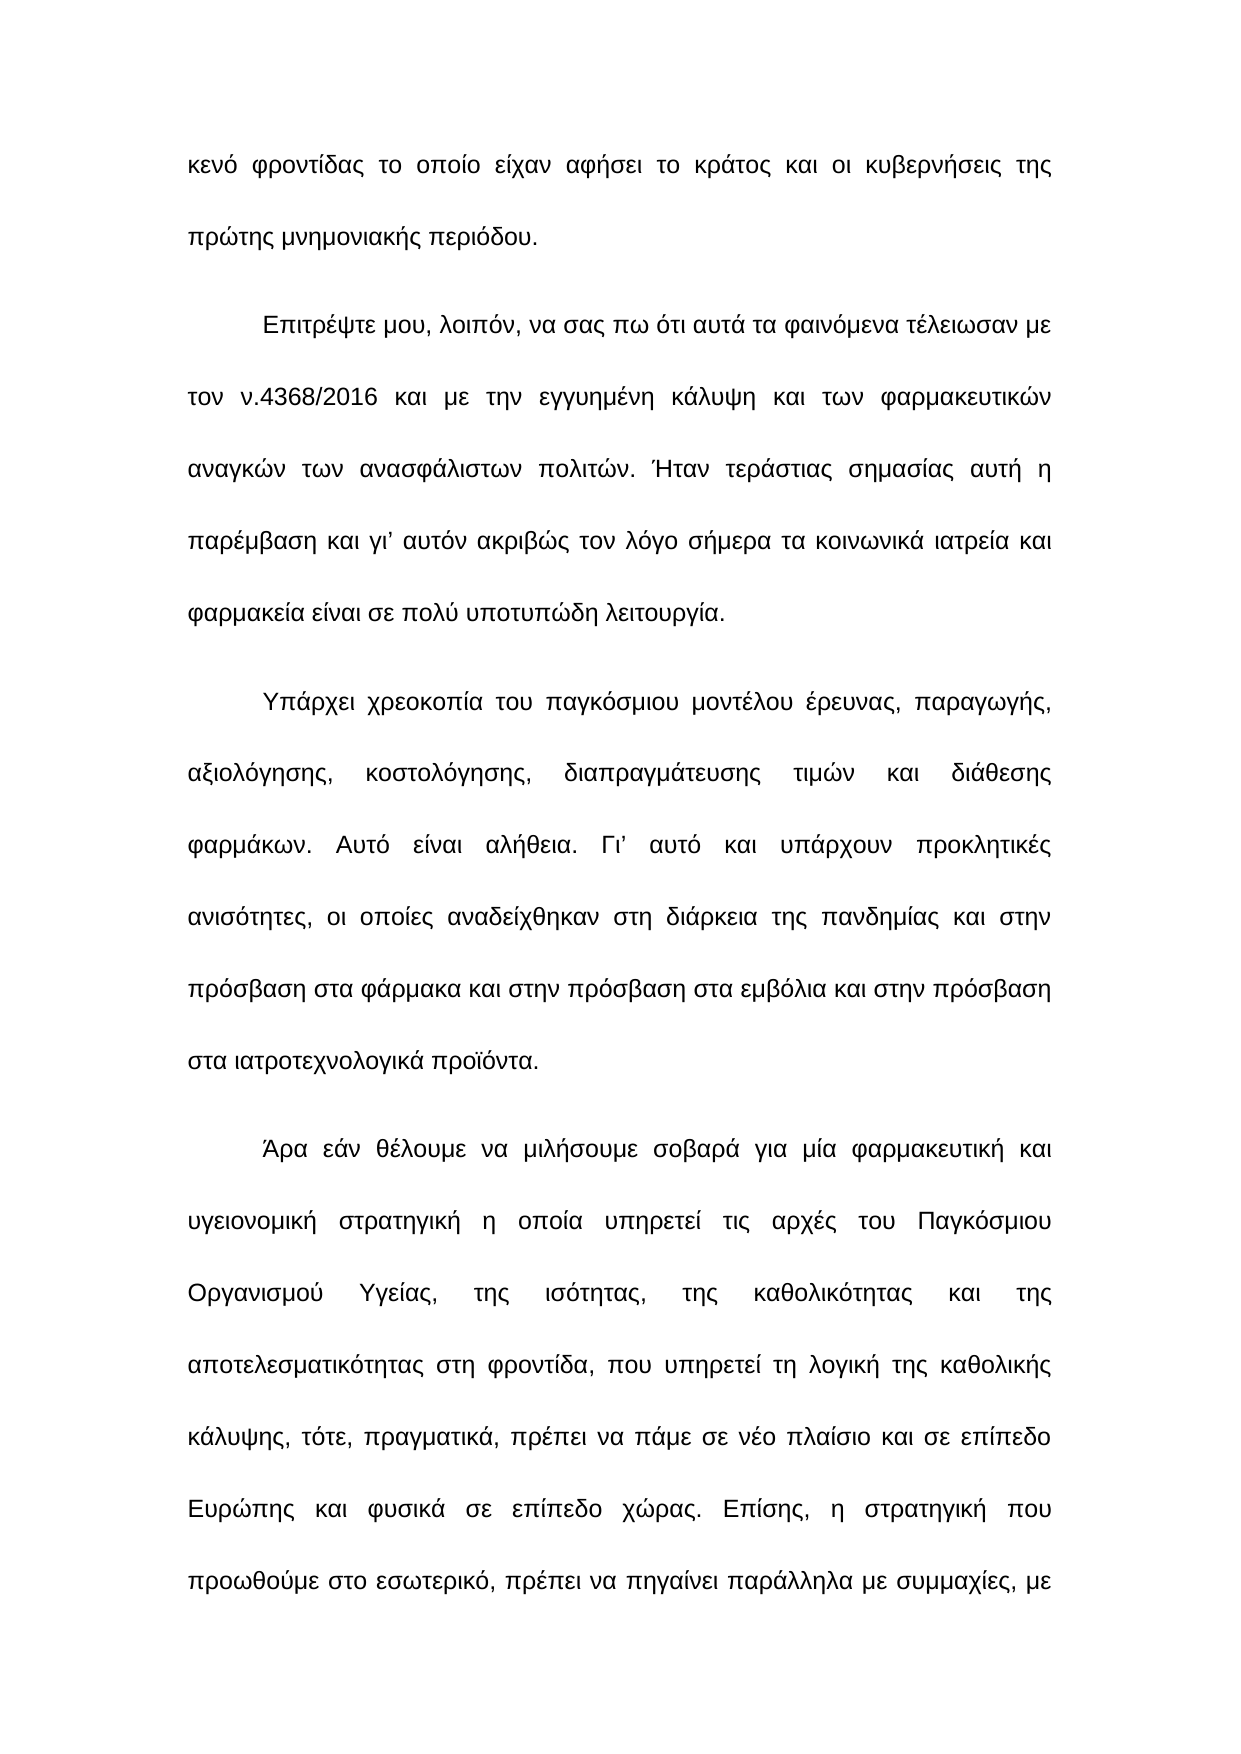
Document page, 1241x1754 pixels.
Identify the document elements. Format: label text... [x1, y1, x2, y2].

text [187, 1134, 1053, 1594]
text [187, 150, 1053, 251]
text Επιτρέψτε μου, λοιπόν, να σας πω ότι αυτά τα φαινόμενα τέλειωσαν με τον ν.4368/2016 και με την εγγυημένη κάλυψη και των φαρμακευτικών αναγκών των ανασφάλιστων πολιτών. Ήταν τεράστιας σημασίας αυτή η παρέμβαση και γι’ αυτόν ακριβώς τον λόγο σήμερα τα κοινωνικά ιατρεία και φαρμακεία είναι σε πολύ υποτυπώδη λειτουργία. [187, 310, 1053, 627]
text Υπάρχει χρεοκοπία του παγκόσμιου μοντέλου έρευνας, παραγωγής, αξιολόγησης, κοστολόγησης, διαπραγμάτευσης τιμών και διάθεσης φαρμάκων. Αυτό είναι αλήθεια. Γι’ αυτό και υπάρχουν προκλητικές ανισότητες, οι οποίες αναδείχθηκαν στη διάρκεια της πανδημίας και στην πρόσβαση στα φάρμακα και στην πρόσβαση στα εμβόλια και στην πρόσβαση στα ιατροτεχνολογικά προϊόντα. [187, 686, 1053, 1074]
